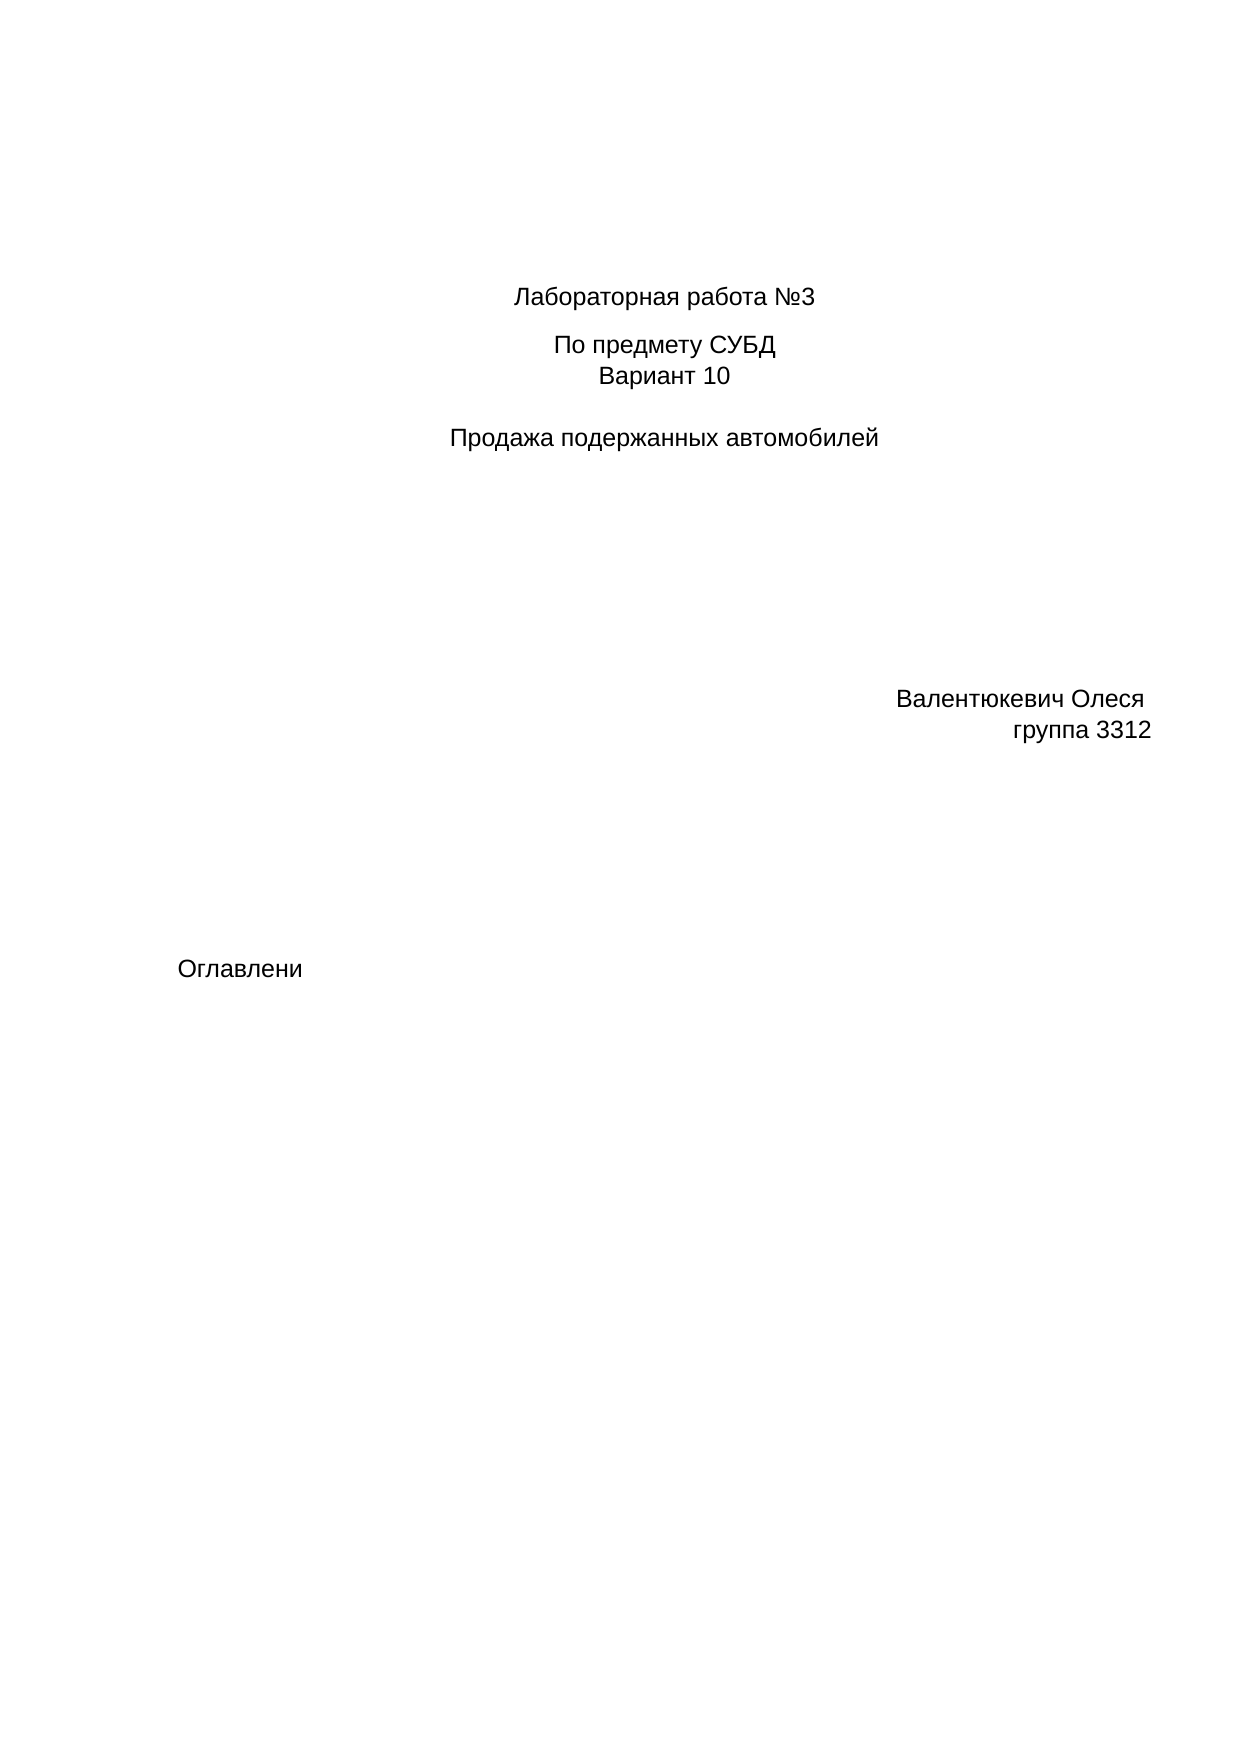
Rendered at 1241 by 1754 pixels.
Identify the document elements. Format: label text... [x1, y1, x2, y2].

text Валентюкевич Олеся группа 3312 [177, 653, 1152, 744]
subtitle Лабораторная работа №3 [177, 282, 1152, 311]
subtitle По предмету СУБД Вариант 10 Продажа подержанных автомобилей [177, 330, 1152, 452]
